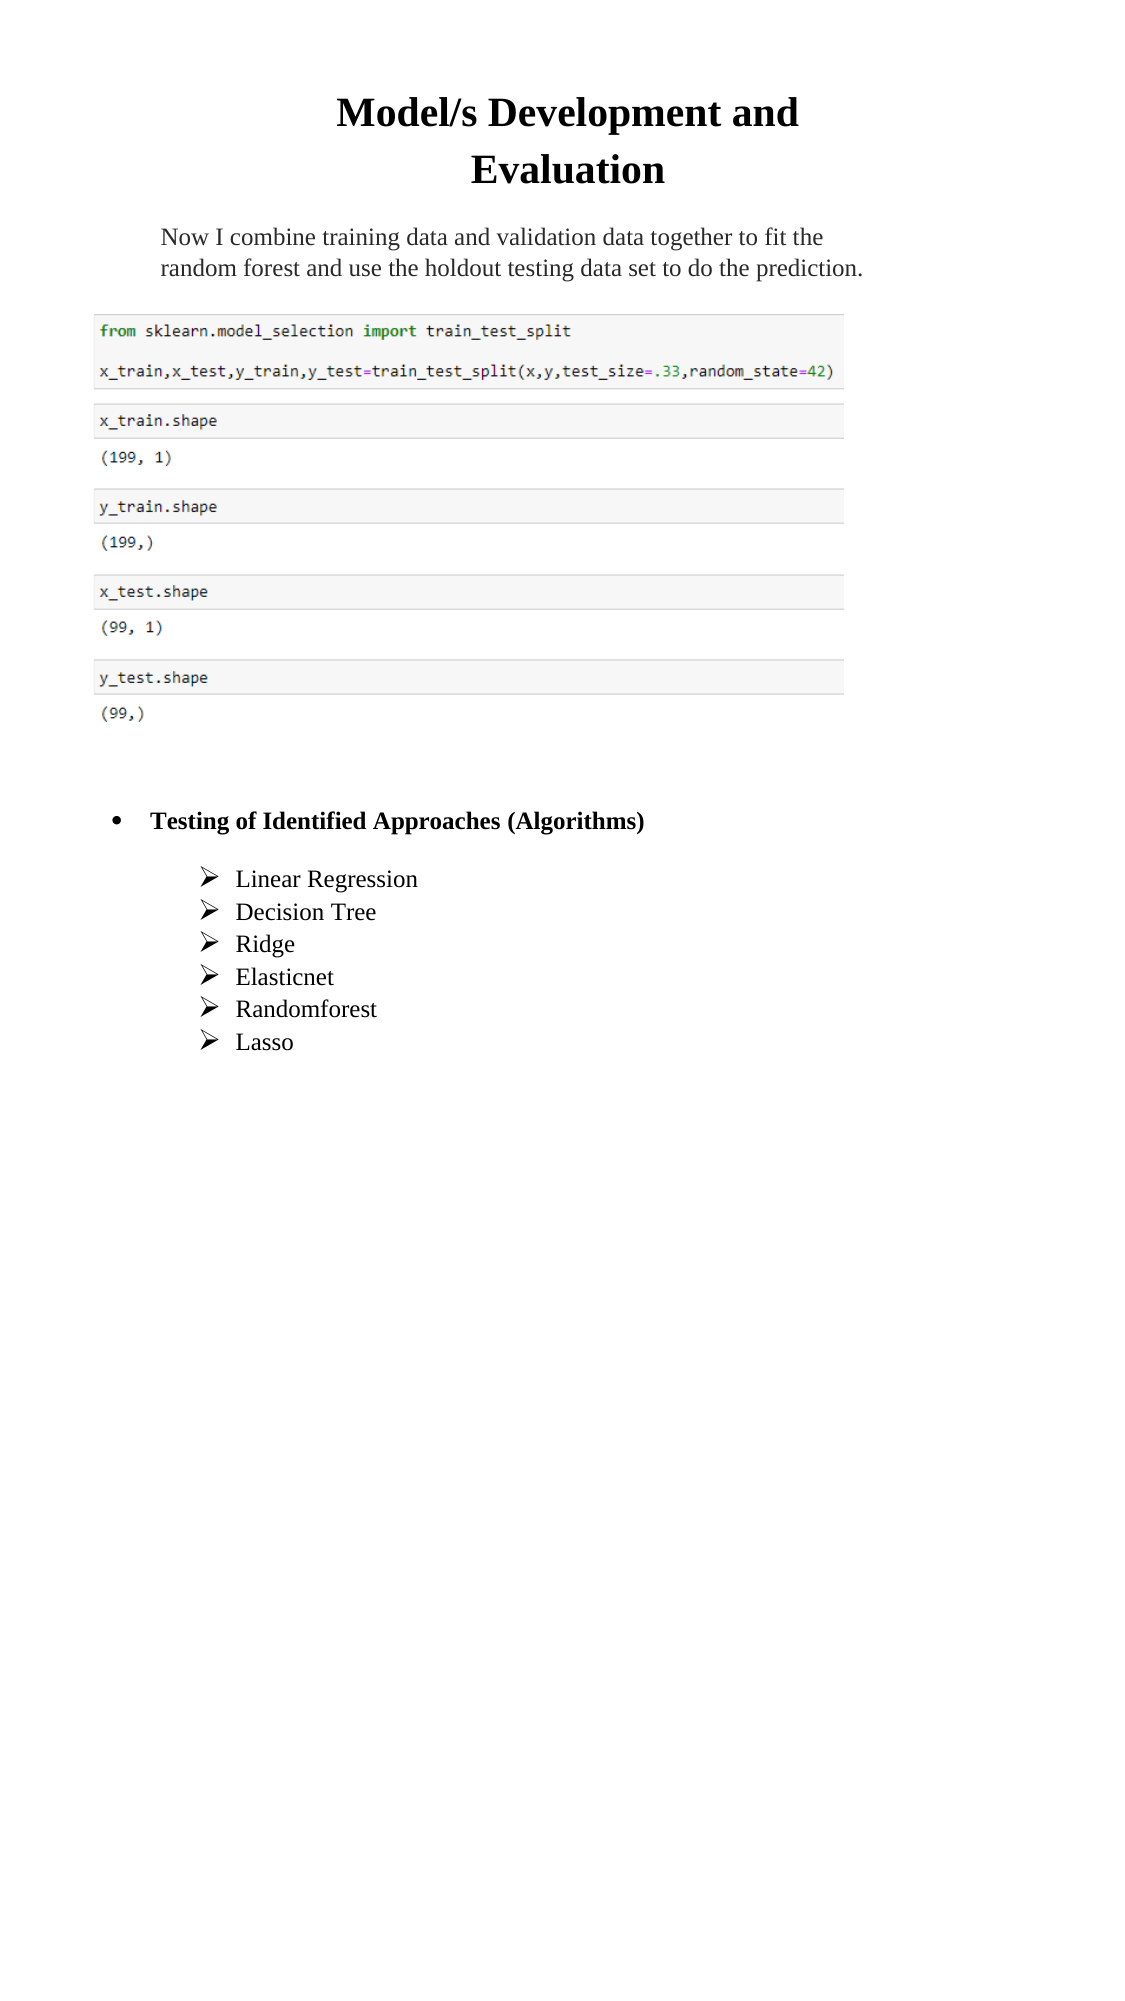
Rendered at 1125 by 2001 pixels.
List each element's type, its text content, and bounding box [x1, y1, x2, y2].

list Ridge [198, 929, 1050, 959]
list Lasso [198, 1027, 1050, 1057]
text Evaluation [215, 144, 920, 192]
list Linear Regression [198, 864, 1050, 894]
list Elasticnet [198, 962, 1050, 992]
list Decision Tree [198, 897, 1050, 926]
text Now I combine training data and validation data together to fit the random forest and use the holdout testing data set to do the prediction. [160, 222, 868, 281]
subtitle Testing of Identified Approaches (Algorithms) [112, 806, 1050, 835]
list Randomforest [198, 994, 1050, 1024]
subtitle Model/s Development and [215, 75, 920, 139]
